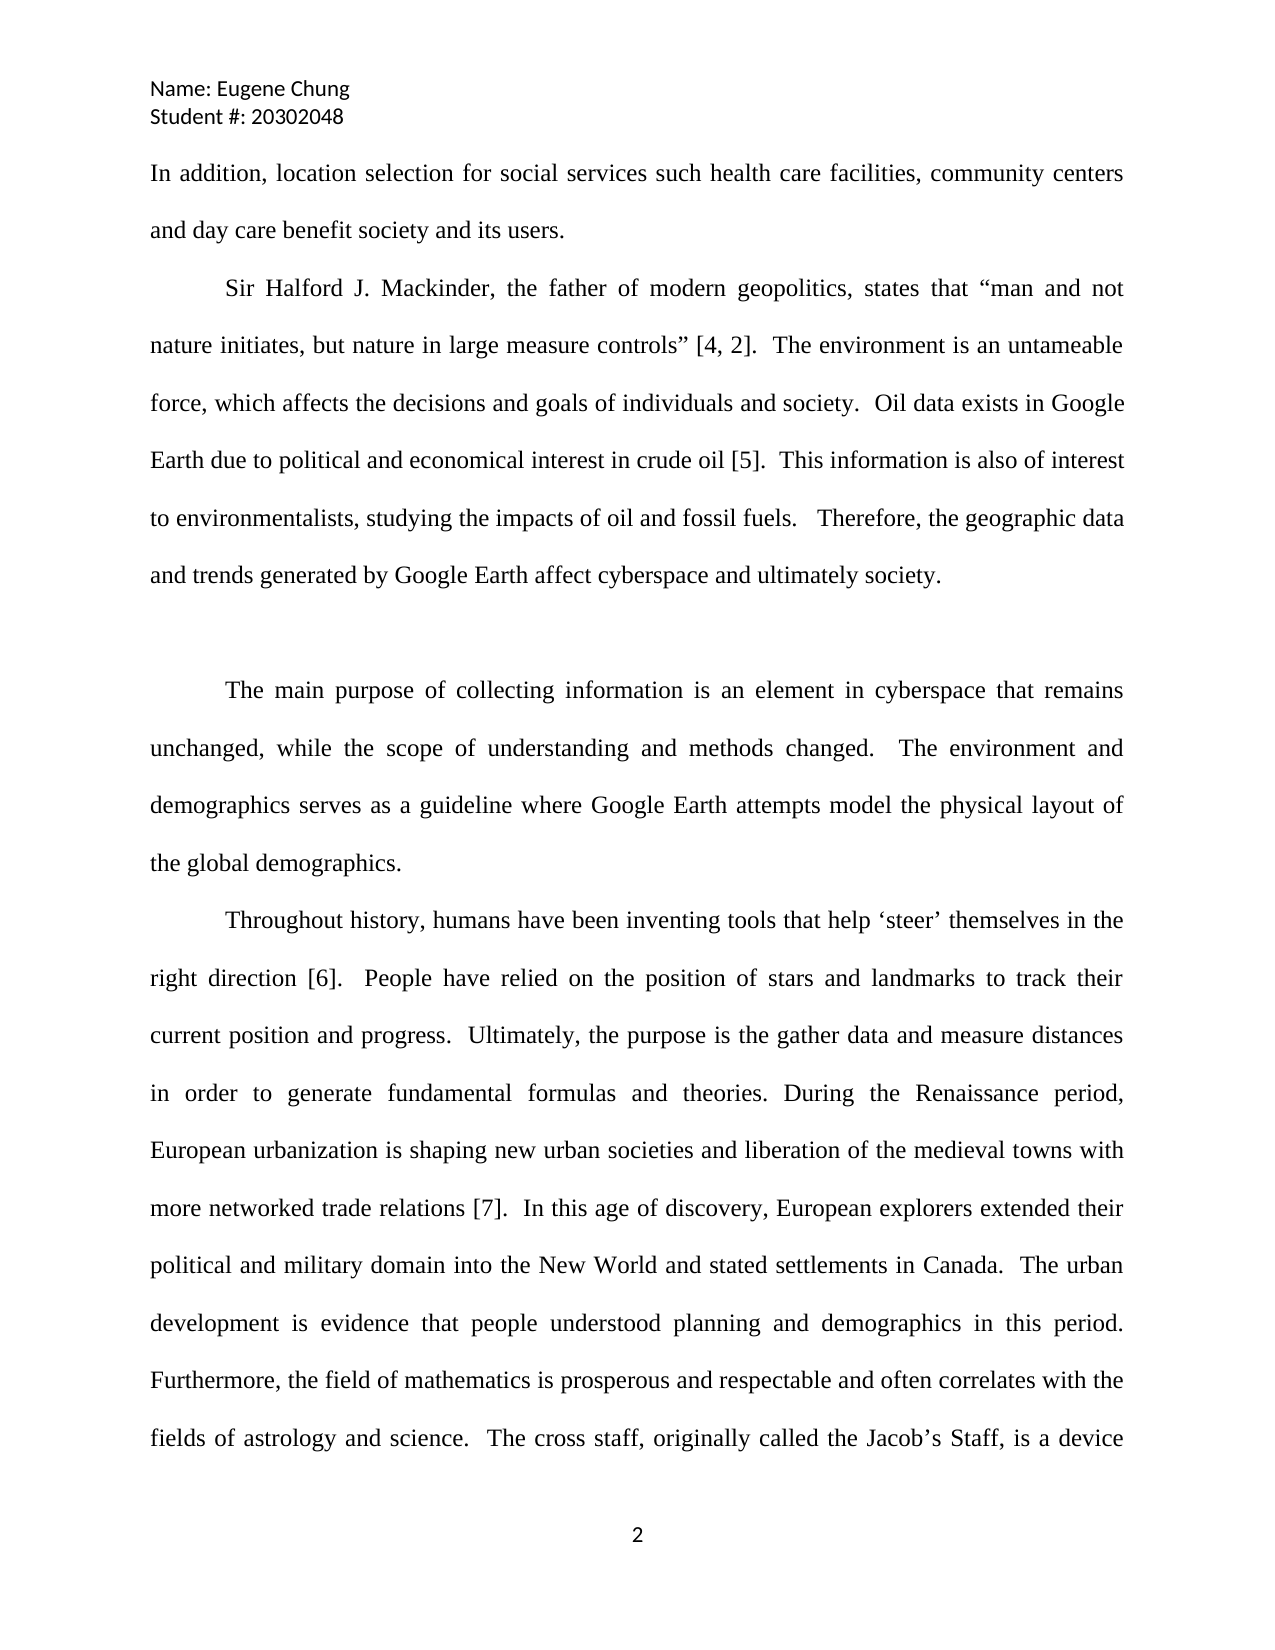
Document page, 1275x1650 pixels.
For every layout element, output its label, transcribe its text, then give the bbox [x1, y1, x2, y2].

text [150, 158, 1125, 244]
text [150, 905, 1125, 1452]
text The main purpose of collecting information is an element in cyberspace that remains unchanged, while the scope of understanding and methods changed. The environment and demographics serves as a guideline where Google Earth attempts model the physical layout of the global demographics. [150, 675, 1125, 877]
text Sir Halford J. Mackinder, the father of modern geopolitics, states that “man and not nature initiates, but nature in large measure controls” [4, 2]. The environment is an untameable force, which affects the decisions and goals of individuals and society. Oil data exists in Google Earth due to political and economical interest in crude oil [5]. This information is also of interest to environmentalists, studying the impacts of oil and fossil fuels. Therefore, the geographic data and trends generated by Google Earth affect cyberspace and ultimately society. [150, 273, 1125, 589]
